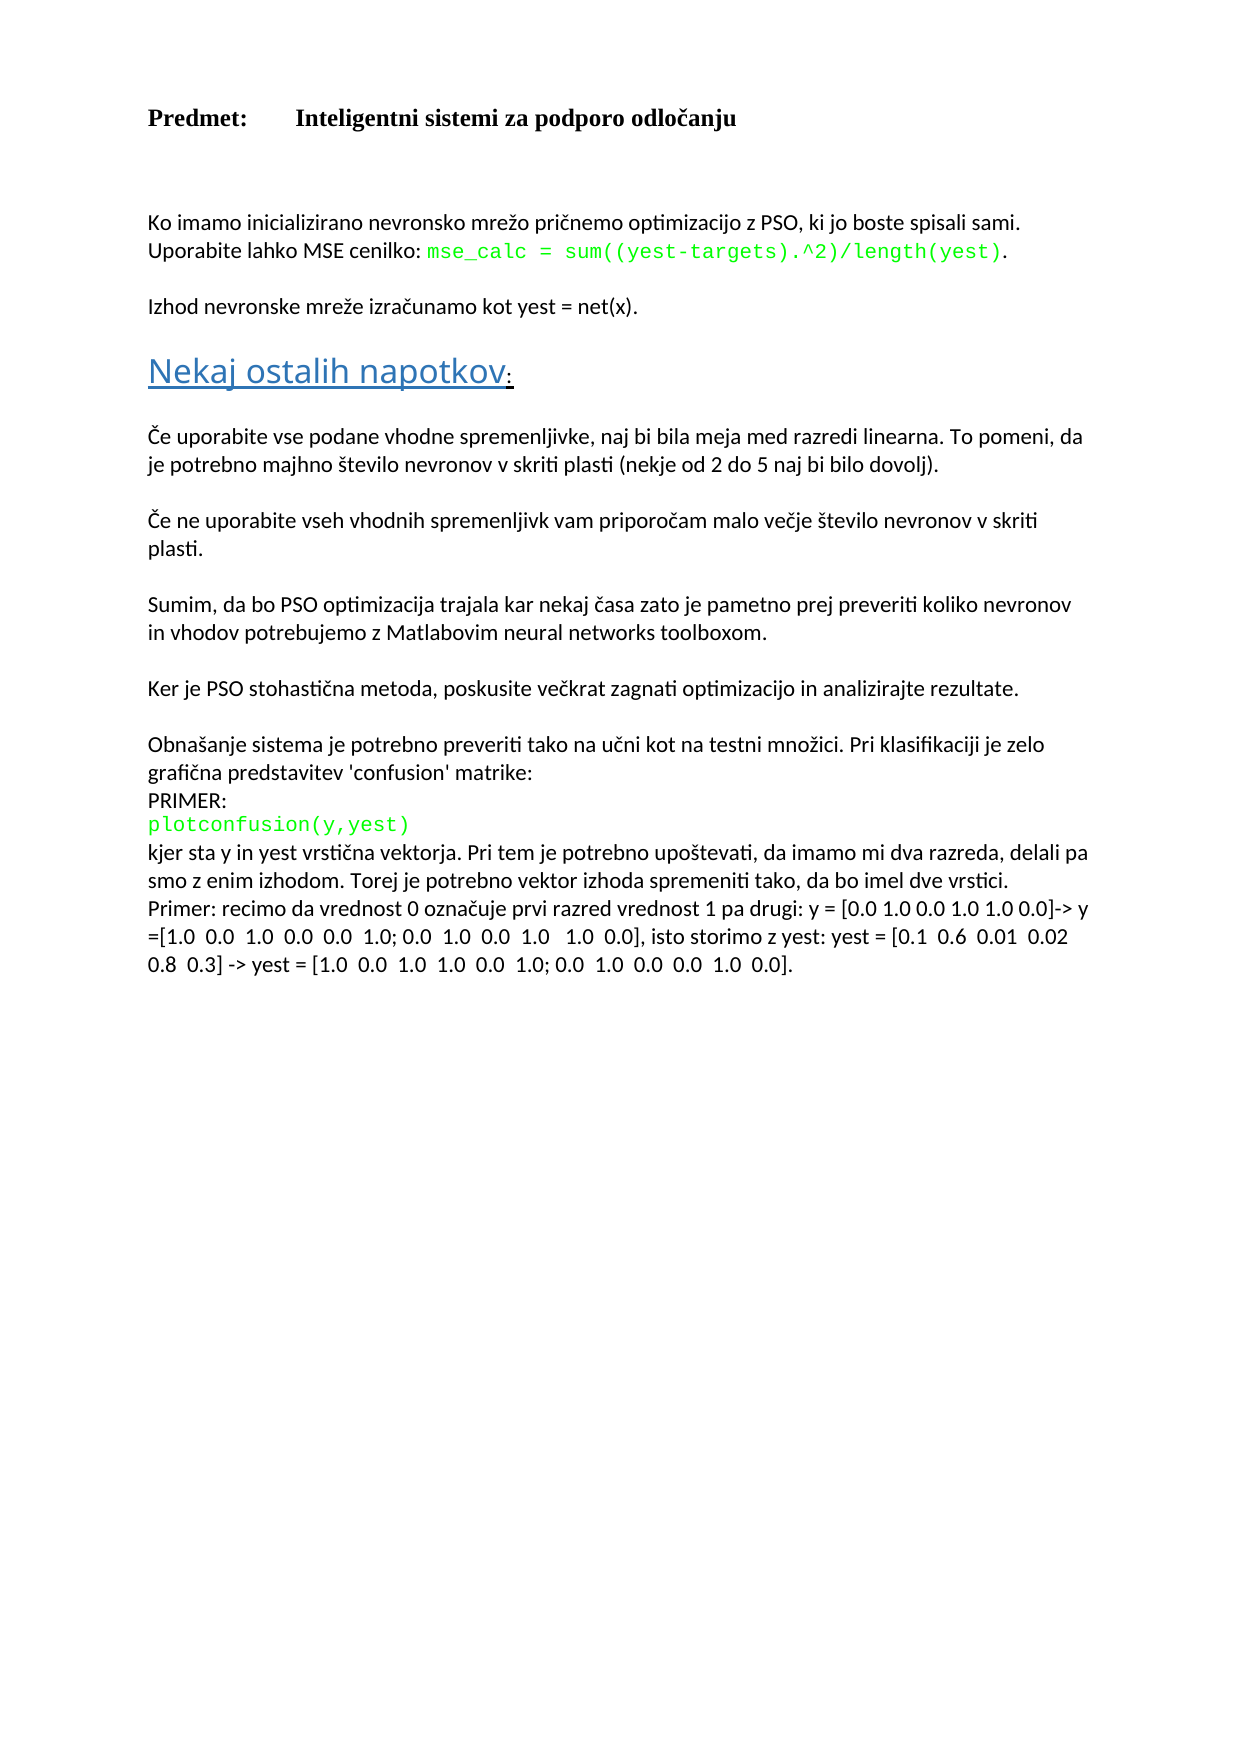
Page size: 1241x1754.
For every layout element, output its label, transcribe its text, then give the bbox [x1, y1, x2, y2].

text Obnašanje sistema je potrebno preveriti tako na učni kot na testni množici. Pri klasifikaciji je zelo grafična predstavitev 'confusion' matrike: [148, 730, 1093, 786]
text Če ne uporabite vseh vhodnih spremenljivk vam priporočam malo večje število nevronov v skriti plasti. [148, 506, 1093, 562]
text kjer sta y in yest vrstična vektorja. Pri tem je potrebno upoštevati, da imamo mi dva razreda, delali pa smo z enim izhodom. Torej je potrebno vektor izhoda spremeniti tako, da bo imel dve vrstici. [148, 838, 1093, 894]
text Primer: recimo da vrednost 0 označuje prvi razred vrednost 1 pa drugi: y = [0.0 1.0 0.0 1.0 1.0 0.0]-> y =[1.0 0.0 1.0 0.0 0.0 1.0; 0.0 1.0 0.0 1.0 1.0 0.0], isto storimo z yest: yest = [0.1 0.6 0.01 0.02 0.8 0.3] -> yest = [1.0 0.0 1.0 1.0 0.0 1.0; 0.0 1.0 0.0 0.0 1.0 0.0]. [148, 894, 1093, 978]
text Izhod nevronske mreže izračunamo kot yest = net(x). [148, 292, 1093, 320]
text Nekaj ostalih napotkov: [148, 348, 1093, 394]
text Ko imamo inicializirano nevronsko mrežo pričnemo optimizacijo z PSO, ki jo boste spisali sami. Uporabite lahko MSE cenilko: mse_calc = sum((yest-targets).^2)/length(yest). [148, 208, 1093, 264]
text Sumim, da bo PSO optimizacija trajala kar nekaj časa zato je pametno prej preveriti koliko nevronov in vhodov potrebujemo z Matlabovim neural networks toolboxom. [148, 590, 1093, 646]
text Če uporabite vse podane vhodne spremenljivke, naj bi bila meja med razredi linearna. To pomeni, da je potrebno majhno število nevronov v skriti plasti (nekje od 2 do 5 naj bi bilo dovolj). [148, 422, 1093, 478]
text PRIMER: [148, 786, 1093, 814]
text plotconfusion(y,yest) [148, 814, 1093, 838]
text Ker je PSO stohastična metoda, poskusite večkrat zagnati optimizacijo in analizirajte rezultate. [148, 674, 1093, 702]
